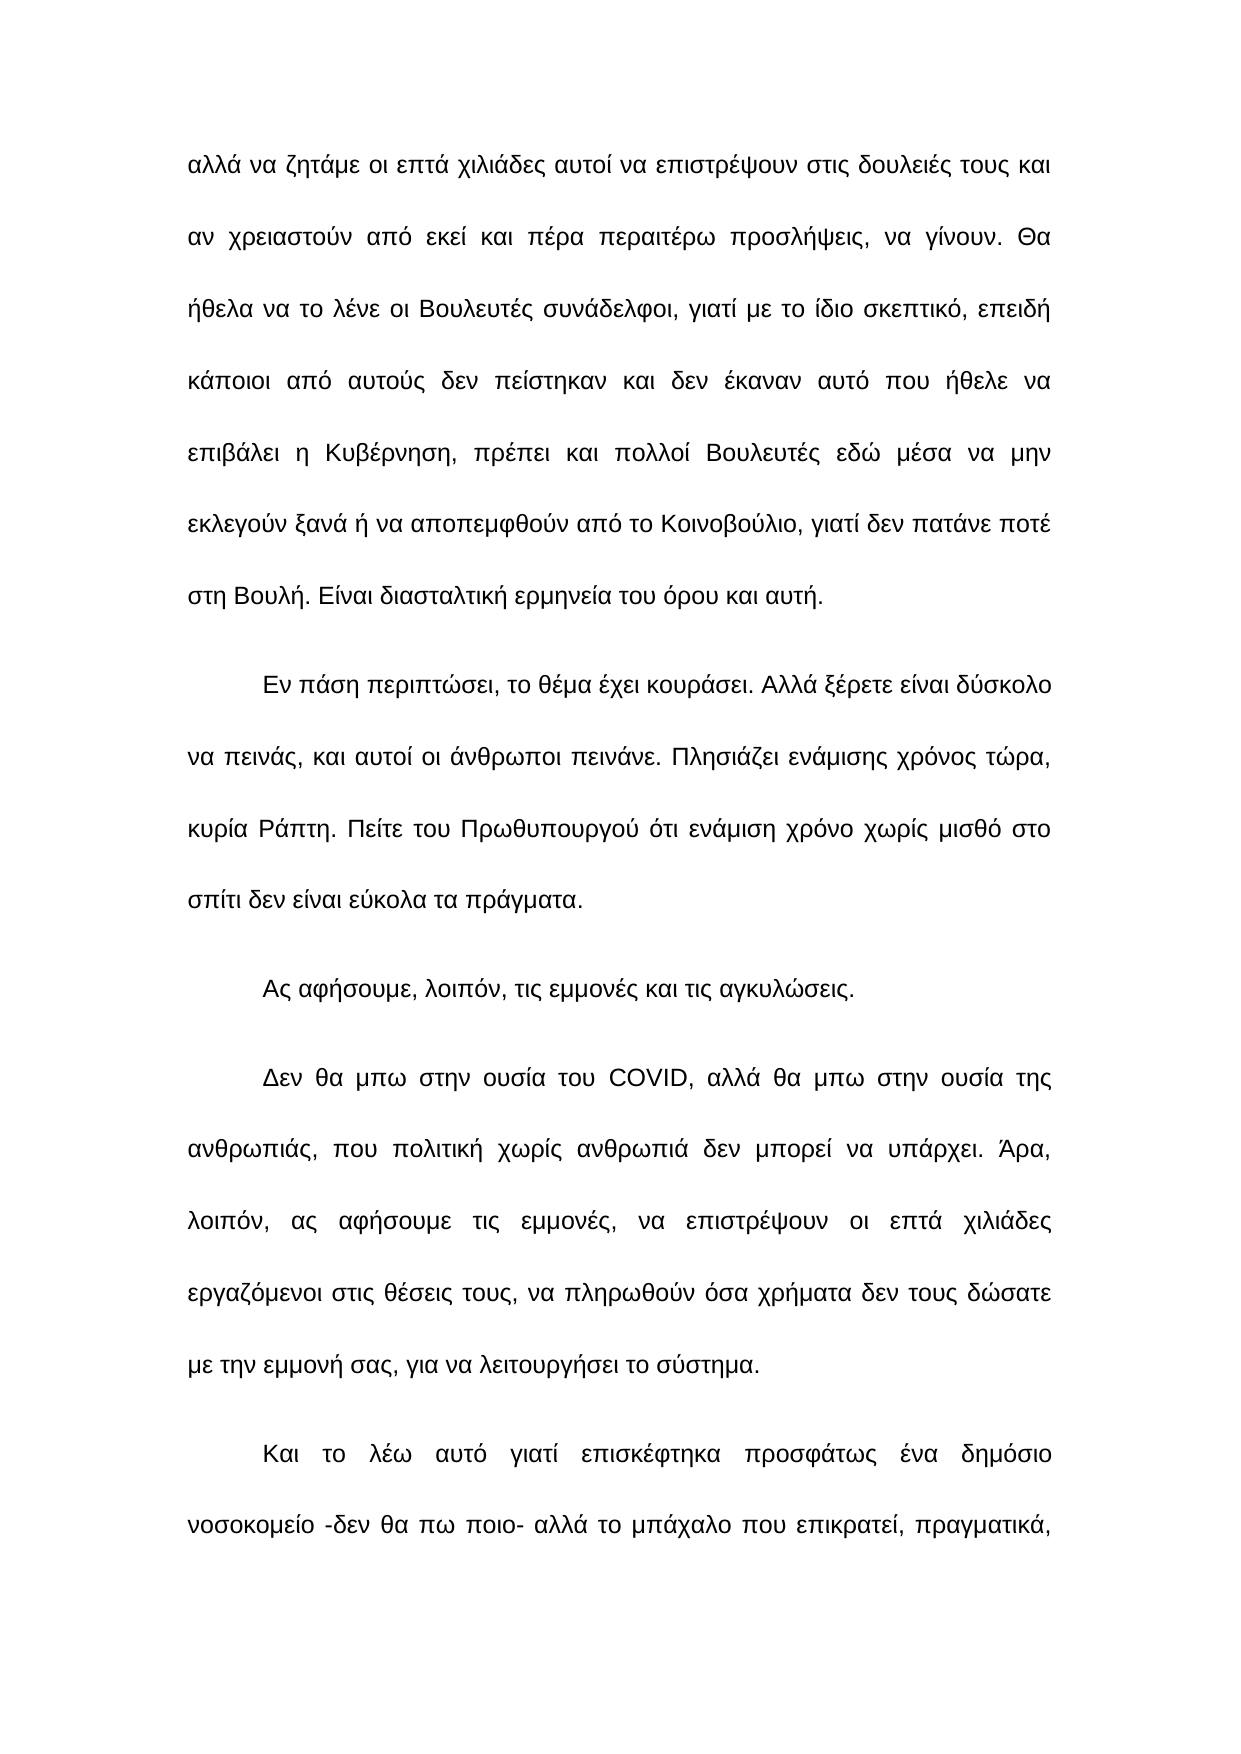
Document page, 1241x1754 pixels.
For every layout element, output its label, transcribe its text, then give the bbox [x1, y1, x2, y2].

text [187, 1438, 1053, 1539]
text Δεν θα μπω στην ουσία του COVID, αλλά θα μπω στην ουσία της ανθρωπιάς, που πολιτική χωρίς ανθρωπιά δεν μπορεί να υπάρχει. Άρα, λοιπόν, ας αφήσουμε τις εμμονές, να επιστρέψουν οι επτά χιλιάδες εργαζόμενοι στις θέσεις τους, να πληρωθούν όσα χρήματα δεν τους δώσατε με την εμμονή σας, για να λειτουργήσει το σύστημα. [187, 1062, 1053, 1379]
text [187, 150, 1053, 610]
text Εν πάση περιπτώσει, το θέμα έχει κουράσει. Αλλά ξέρετε είναι δύσκολο να πεινάς, και αυτοί οι άνθρωποι πεινάνε. Πλησιάζει ενάμισης χρόνος τώρα, κυρία Ράπτη. Πείτε του Πρωθυπουργού ότι ενάμιση χρόνο χωρίς μισθό στο σπίτι δεν είναι εύκολα τα πράγματα. [187, 670, 1053, 914]
text Ας αφήσουμε, λοιπόν, τις εμμονές και τις αγκυλώσεις. [187, 974, 1053, 1003]
